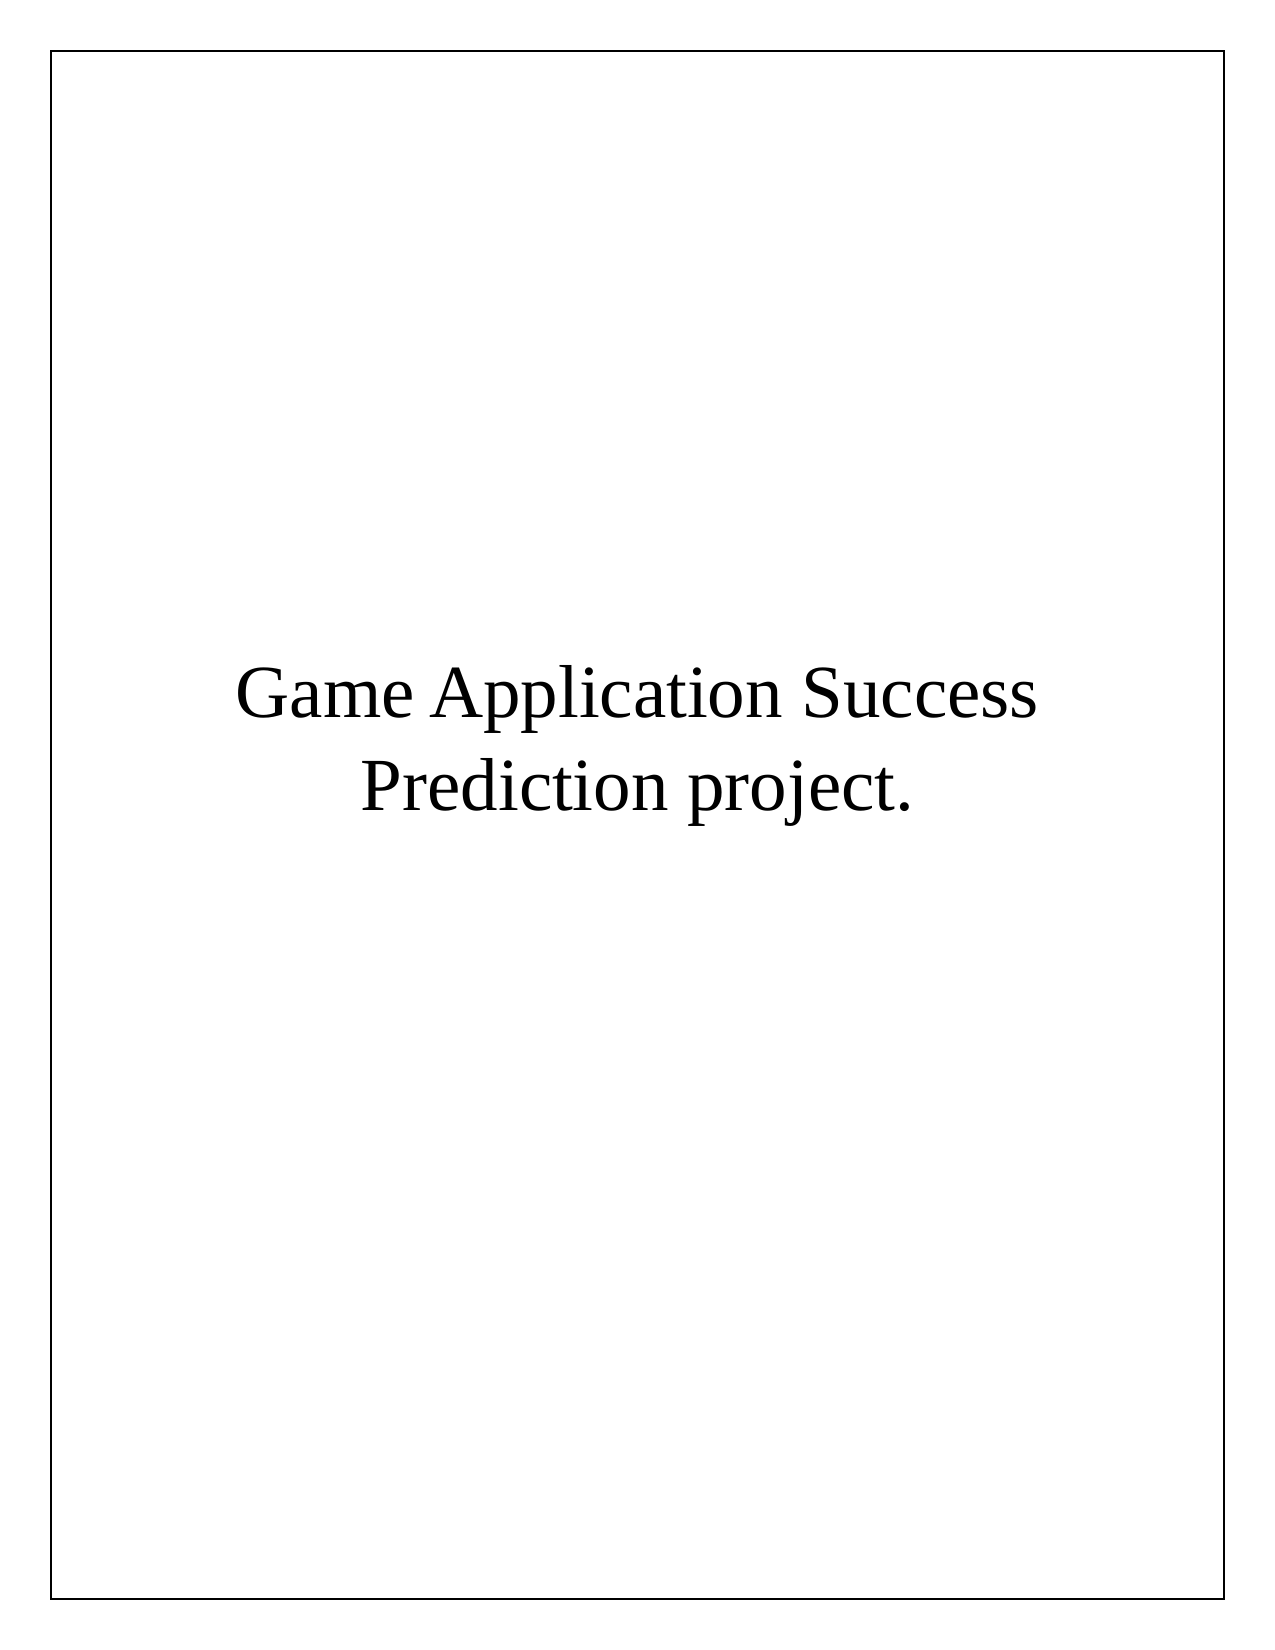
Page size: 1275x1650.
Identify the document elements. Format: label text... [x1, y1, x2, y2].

subtitle Game Application Success Prediction project. [150, 647, 1125, 827]
